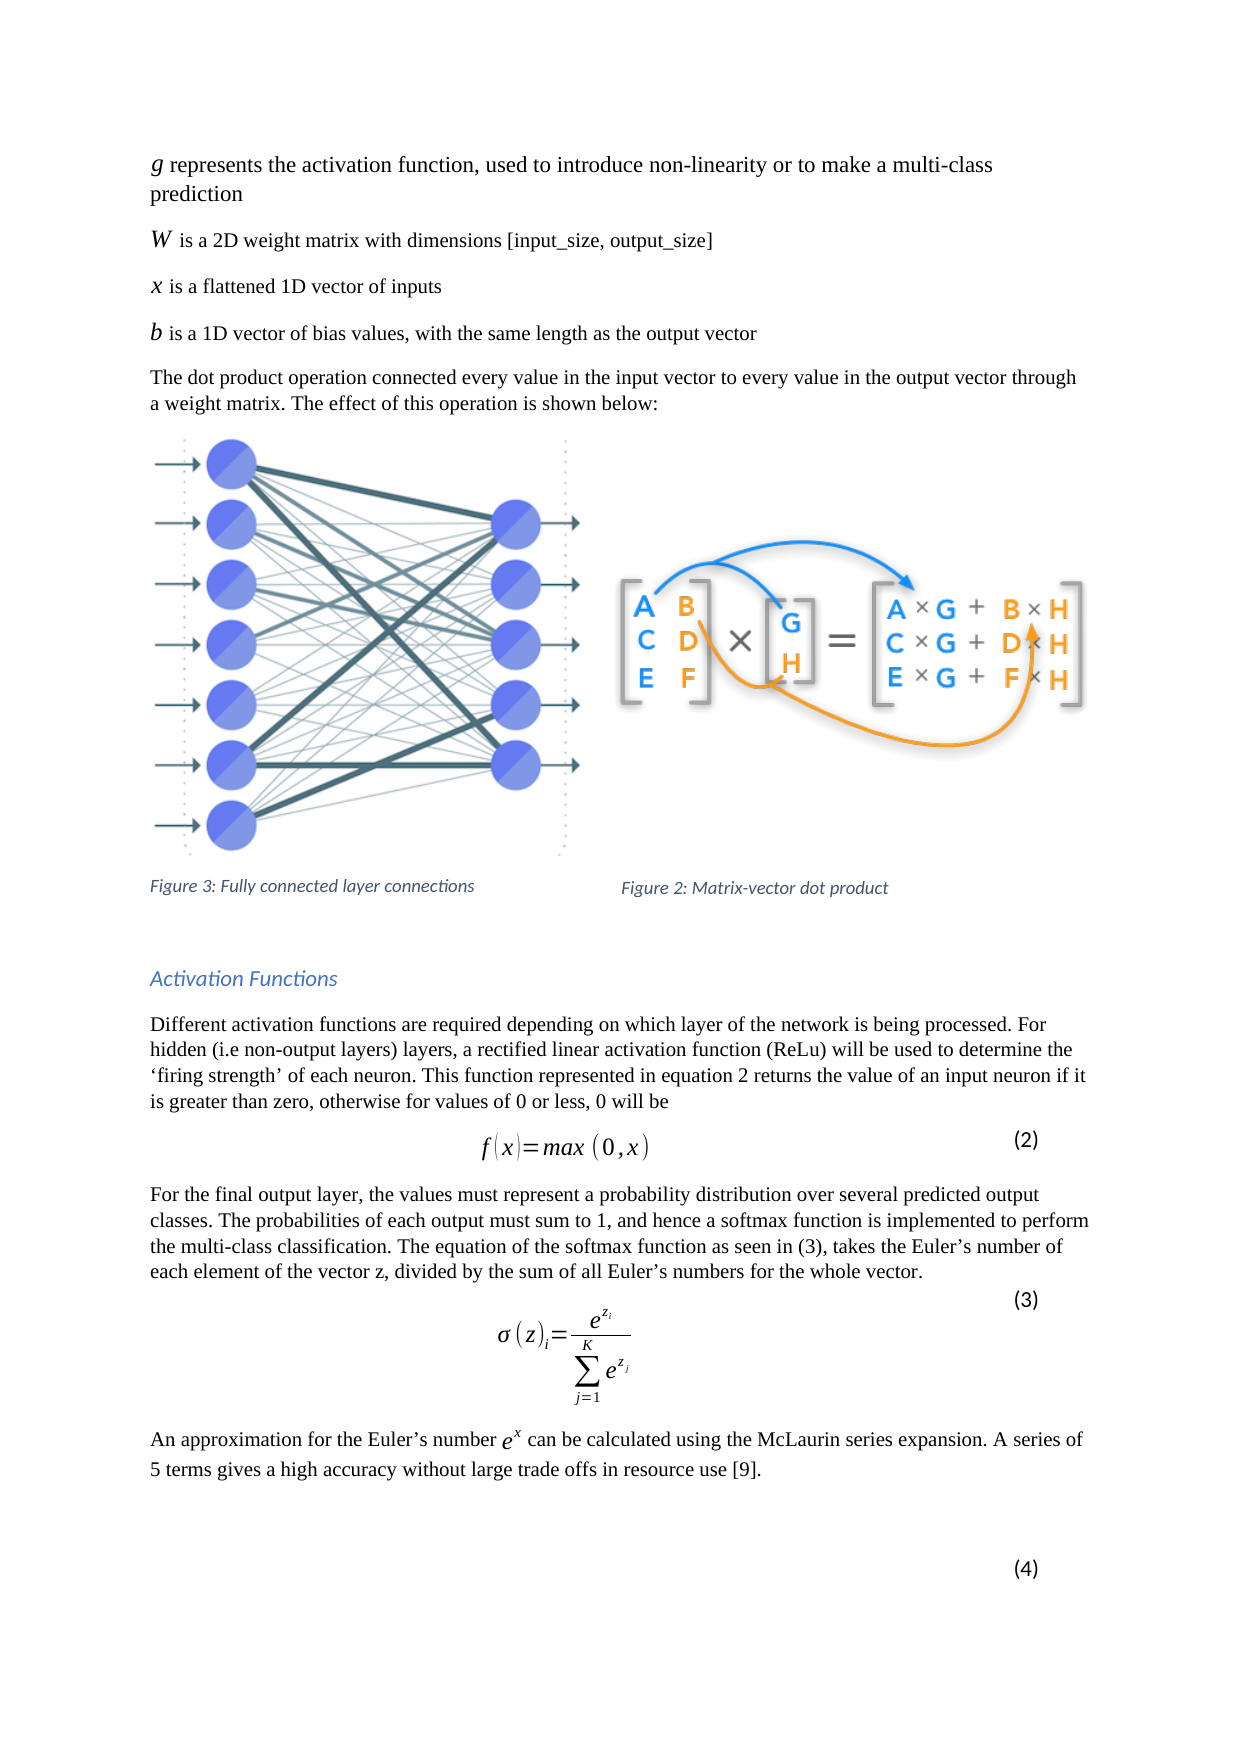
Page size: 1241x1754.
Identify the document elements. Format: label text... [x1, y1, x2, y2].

text is a flattened 1D vector of inputs [150, 272, 1090, 300]
text represents the activation function, used to introduce non-linearity or to make a multi-class prediction [150, 150, 1090, 206]
picture [150, 433, 587, 856]
text Figure 3: Fully connected layer connections [150, 874, 1090, 897]
text is a 2D weight matrix with dimensions [input_size, output_size] [150, 225, 1090, 253]
text The dot product operation connected every value in the input vector to every value in the output vector through a weight matrix. The effect of this operation is shown below: [150, 365, 1090, 415]
text Different activation functions are required depending on which layer of the network is being processed. For hidden (i.e non-output layers) layers, a rectified linear activation function (ReLu) will be used to determine the ‘firing strength’ of each neuron. This function represented in equation 2 returns the value of an input neuron if it is greater than zero, otherwise for values of 0 or less, 0 will be [150, 1011, 1090, 1113]
picture [612, 529, 1087, 760]
text is a 1D vector of bias values, with the same length as the output vector [150, 318, 1090, 346]
text Activation Functions [150, 964, 1090, 993]
text For the final output layer, the values must represent a probability distribution over several predicted output classes. The probabilities of each output must sum to 1, and hence a softmax function is implemented to perform the multi-class classification. The equation of the softmax function as seen in (3), takes the Euler’s number of each element of the vector z, divided by the sum of all Euler’s numbers for the whole vector. [150, 1182, 1090, 1283]
text An approximation for the Euler’s number can be calculated using the McLaurin series expansion. A series of 5 terms gives a high accuracy without large trade offs in resource use [9]. [150, 1423, 1090, 1481]
